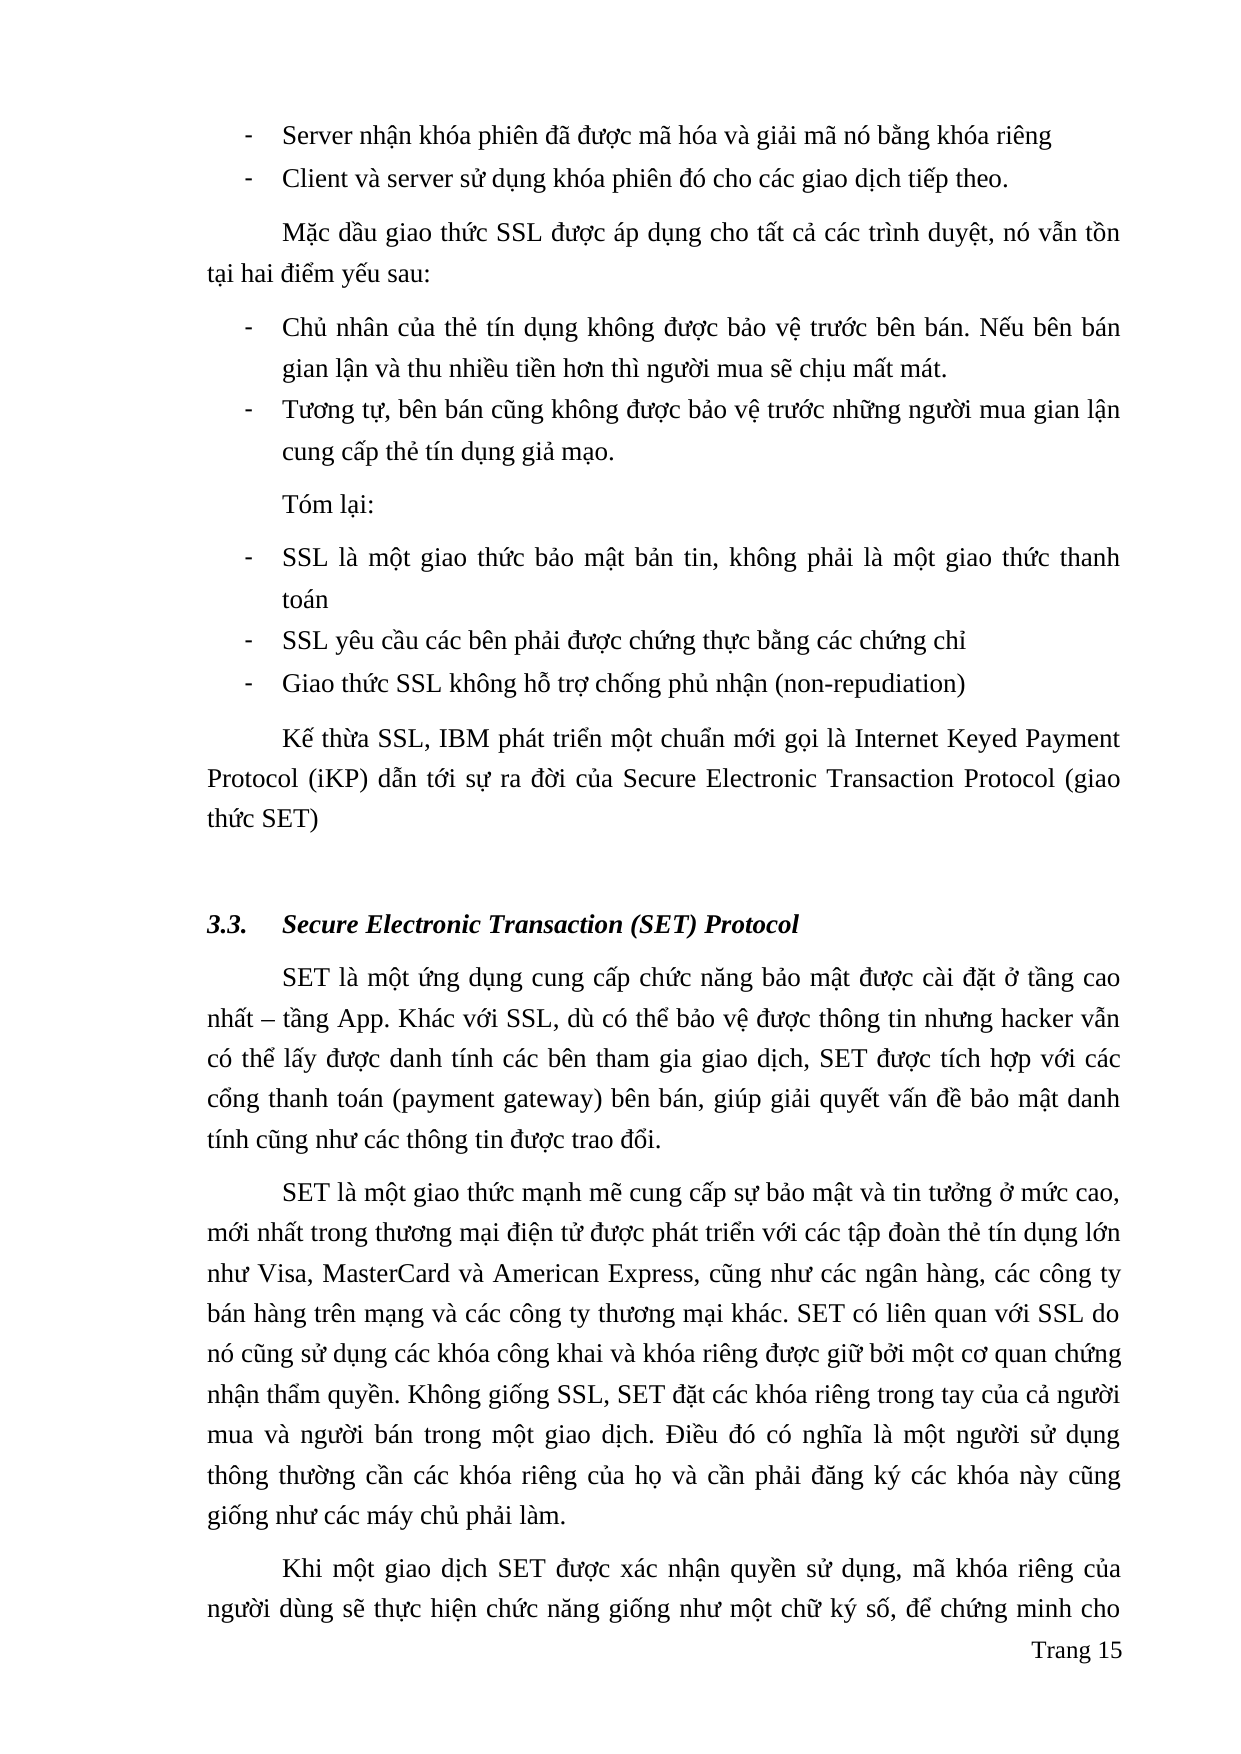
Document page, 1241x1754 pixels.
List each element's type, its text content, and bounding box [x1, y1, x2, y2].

text SET là một ứng dụng cung cấp chức năng bảo mật được cài đặt ở tầng cao nhất – tầng App. Khác với SSL, dù có thể bảo vệ được thông tin nhưng hacker vẫn có thể lấy được danh tính các bên tham gia giao dịch, SET được tích hợp với các cổng thanh toán (payment gateway) bên bán, giúp giải quyết vấn đề bảo mật danh tính cũng như các thông tin được trao đổi. [207, 961, 1122, 1154]
list SSL là một giao thức bảo mật bản tin, không phải là một giao thức thanh toán [244, 541, 1122, 614]
list Chủ nhân của thẻ tín dụng không được bảo vệ trước bên bán. Nếu bên bán gian lận và thu nhiều tiền hơn thì người mua sẽ chịu mất mát. [244, 310, 1122, 383]
text Kế thừa SSL, IBM phát triển một chuẩn mới gọi là Internet Keyed Payment Protocol (iKP) dẫn tới sự ra đời của Secure Electronic Transaction Protocol (giao thức SET) [207, 722, 1122, 834]
list Tương tự, bên bán cũng không được bảo vệ trước những người mua gian lận cung cấp thẻ tín dụng giả mạo. [244, 392, 1122, 466]
text SET là một giao thức mạnh mẽ cung cấp sự bảo mật và tin tưởng ở mức cao, mới nhất trong thương mại điện tử được phát triển với các tập đoàn thẻ tín dụng lớn như Visa, MasterCard và American Express, cũng như các ngân hàng, các công ty bán hàng trên mạng và các công ty thương mại khác. SET có liên quan với SSL do nó cũng sử dụng các khóa công khai và khóa riêng được giữ bởi một cơ quan chứng nhận thẩm quyền. Không giống SSL, SET đặt các khóa riêng trong tay của cả người mua và người bán trong một giao dịch. Điều đó có nghĩa là một người sử dụng thông thường cần các khóa riêng của họ và cần phải đăng ký các khóa này cũng giống như các máy chủ phải làm. [207, 1176, 1122, 1530]
list Secure Electronic Transaction (SET) Protocol [207, 908, 1122, 939]
list Client và server sử dụng khóa phiên đó cho các giao dịch tiếp theo. [244, 161, 1122, 194]
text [207, 1552, 1122, 1624]
list Giao thức SSL không hỗ trợ chống phủ nhận (non-repudiation) [244, 666, 1122, 699]
text Tóm lại: [207, 488, 1122, 519]
list Server nhận khóa phiên đã được mã hóa và giải mã nó bằng khóa riêng [244, 118, 1122, 151]
text Mặc dầu giao thức SSL được áp dụng cho tất cả các trình duyệt, nó vẫn tồn tại hai điểm yếu sau: [207, 216, 1122, 288]
list SSL yêu cầu các bên phải được chứng thực bằng các chứng chỉ [244, 623, 1122, 656]
